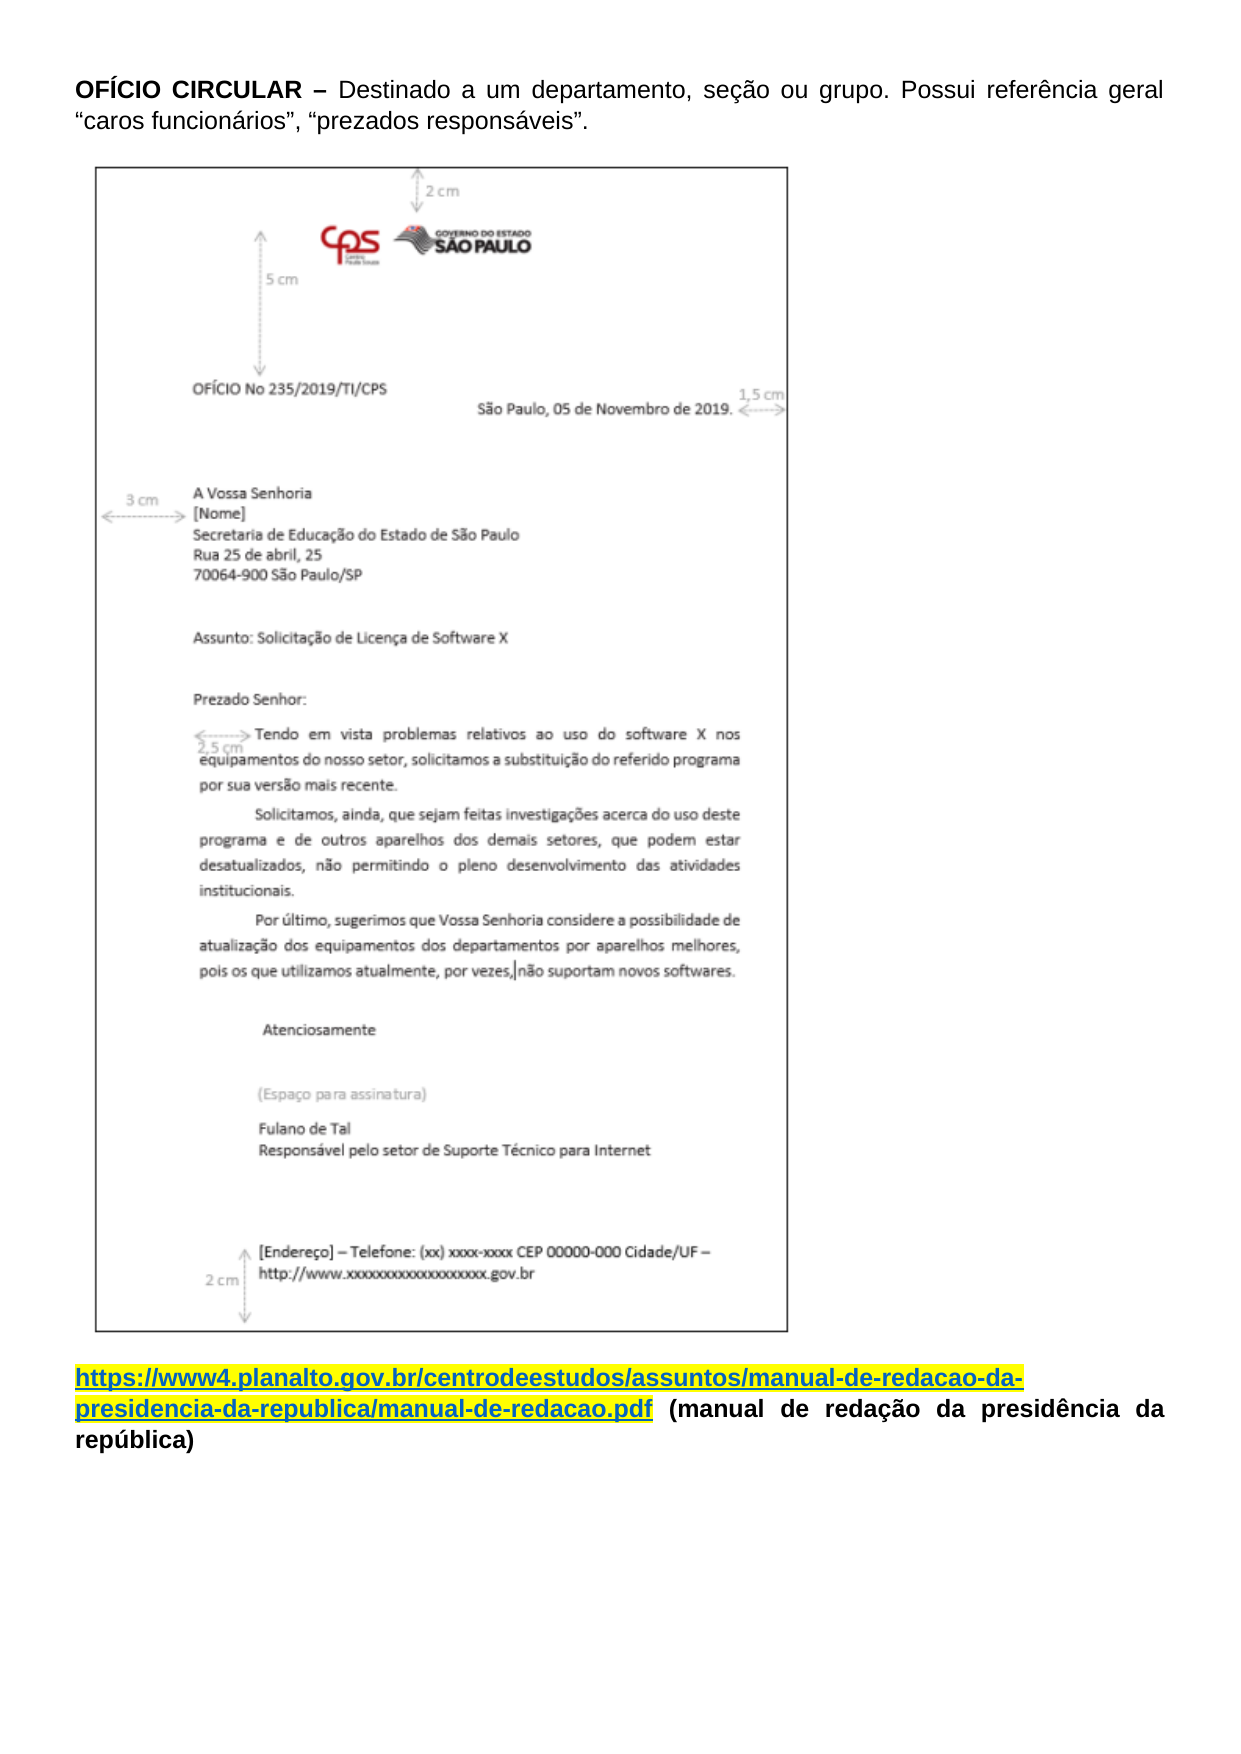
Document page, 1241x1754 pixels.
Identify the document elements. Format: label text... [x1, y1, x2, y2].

text OFÍCIO CIRCULAR – Destinado a um departamento, seção ou grupo. Possui referência geral “caros funcionários”, “prezados responsáveis”. [75, 75, 1165, 135]
text https://www4.planalto.gov.br/centrodeestudos/assuntos/manual-de-redacao-da-presidencia-da-republica/manual-de-redacao.pdf (manual de redação da presidência da república) [75, 1363, 1165, 1454]
picture [75, 153, 804, 1345]
